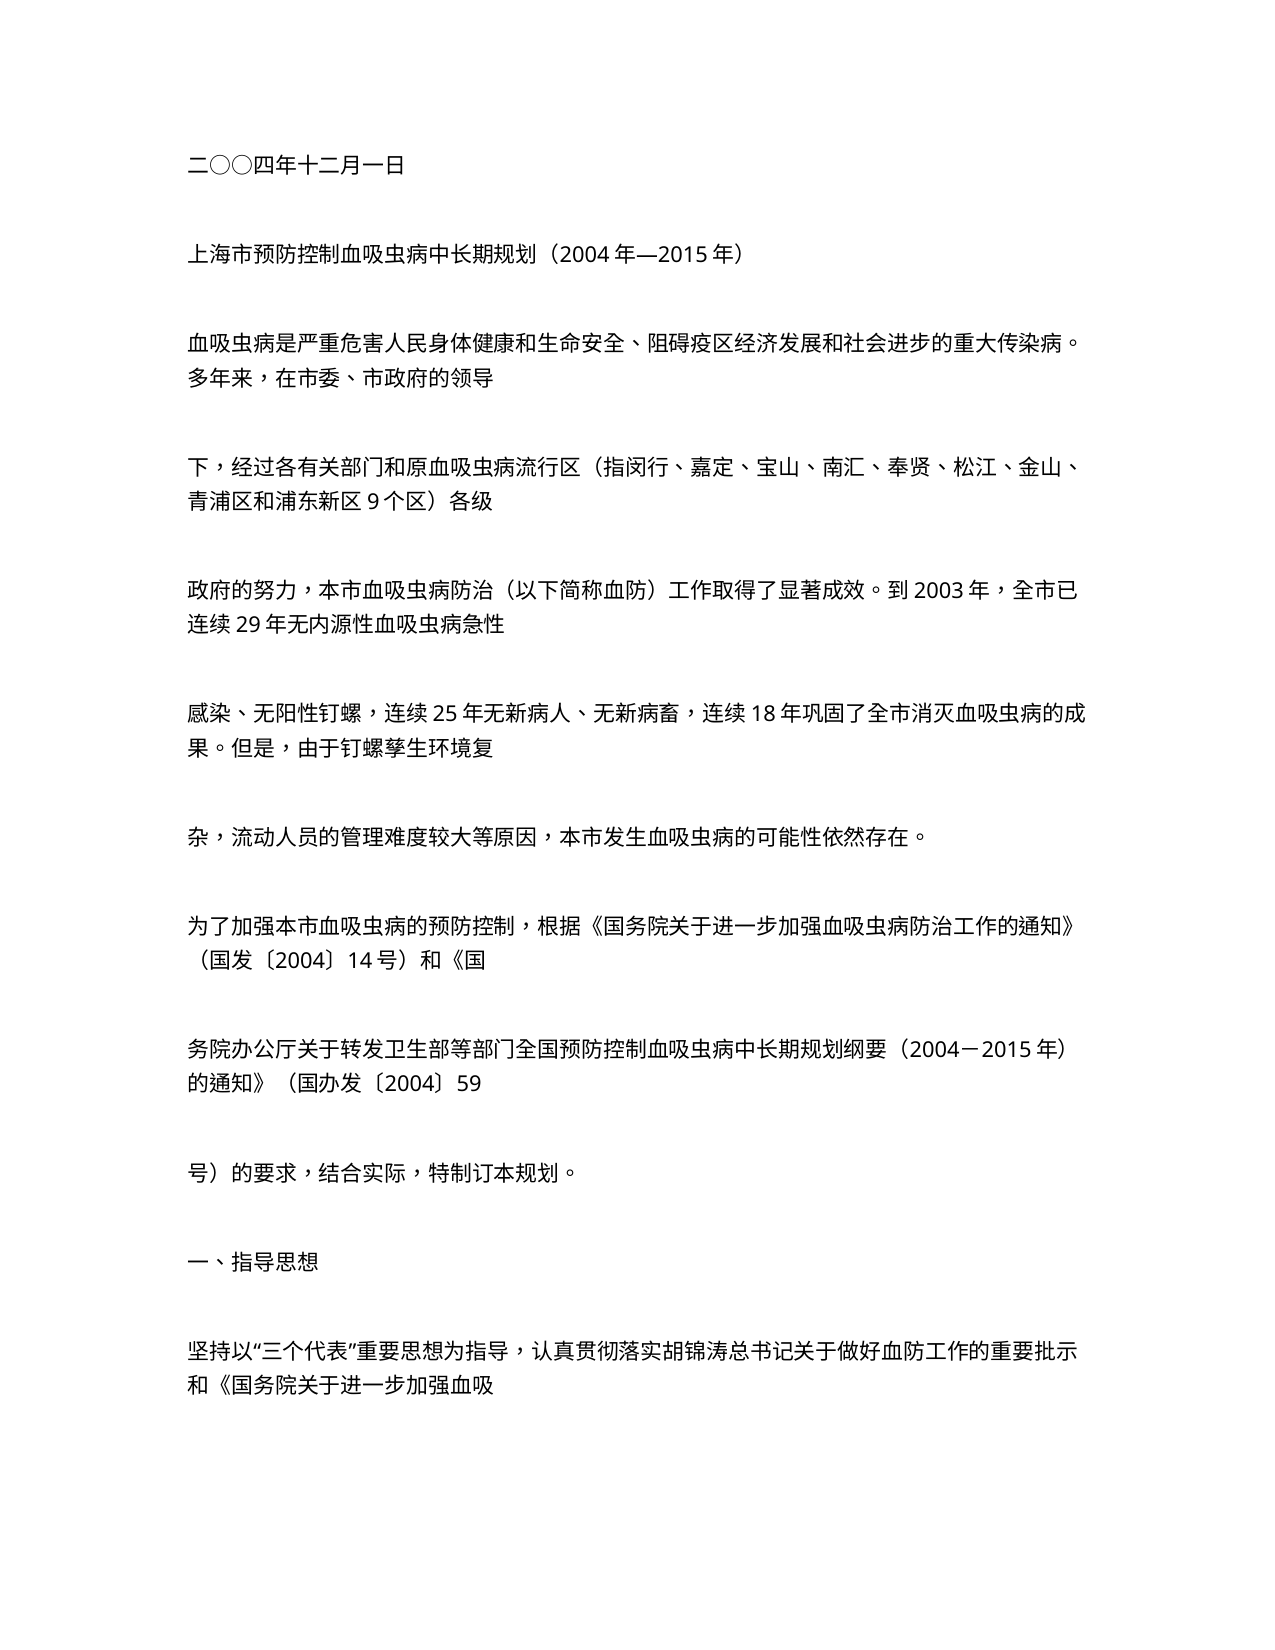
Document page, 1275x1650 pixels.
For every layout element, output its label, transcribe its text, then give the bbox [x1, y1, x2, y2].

text 下，经过各有关部门和原血吸虫病流行区（指闵行、嘉定、宝山、南汇、奉贤、松江、金山、青浦区和浦东新区9个区）各级 [187, 452, 1087, 550]
text 二○○四年十二月一日 [187, 150, 1087, 214]
text 杂，流动人员的管理难度较大等原因，本市发生血吸虫病的可能性依然存在。 [187, 822, 1087, 886]
text 一、指导思想 [187, 1247, 1087, 1311]
text 感染、无阳性钉螺，连续25年无新病人、无新病畜，连续18年巩固了全市消灭血吸虫病的成果。但是，由于钉螺孳生环境复 [187, 698, 1087, 796]
text 上海市预防控制血吸虫病中长期规划（2004年—2015年） [187, 239, 1087, 303]
text 为了加强本市血吸虫病的预防控制，根据《国务院关于进一步加强血吸虫病防治工作的通知》（国发〔2004〕14号）和《国 [187, 911, 1087, 1009]
text 政府的努力，本市血吸虫病防治（以下简称血防）工作取得了显著成效。到2003年，全市已连续29年无内源性血吸虫病急性 [187, 575, 1087, 673]
text 号）的要求，结合实际，特制订本规划。 [187, 1157, 1087, 1221]
text 坚持以“三个代表”重要思想为指导，认真贯彻落实胡锦涛总书记关于做好血防工作的重要批示和《国务院关于进一步加强血吸 [187, 1336, 1087, 1434]
text 务院办公厅关于转发卫生部等部门全国预防控制血吸虫病中长期规划纲要（2004－2015年）的通知》（国办发〔2004〕59 [187, 1034, 1087, 1132]
text 血吸虫病是严重危害人民身体健康和生命安全、阻碍疫区经济发展和社会进步的重大传染病。多年来，在市委、市政府的领导 [187, 328, 1087, 426]
